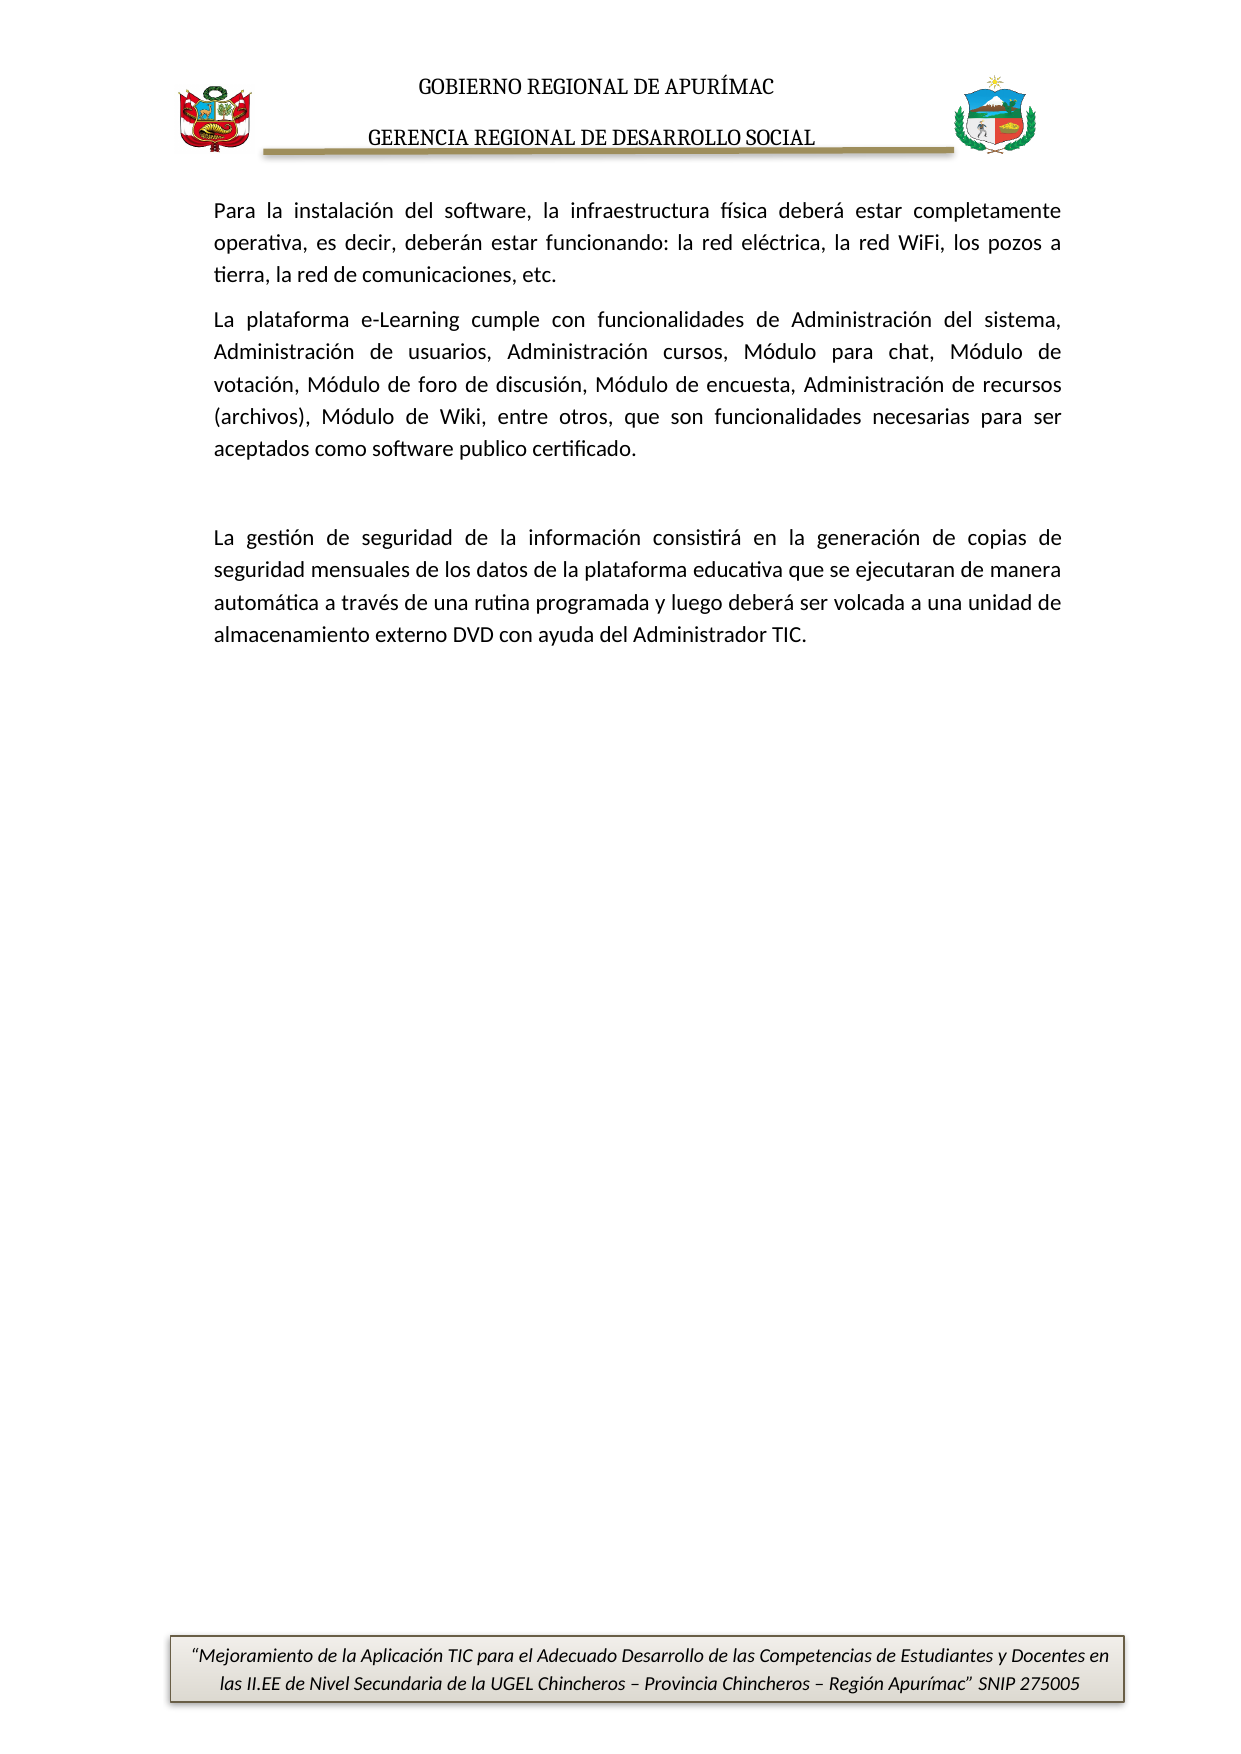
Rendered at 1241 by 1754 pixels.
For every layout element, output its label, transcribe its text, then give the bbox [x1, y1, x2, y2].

text La gestión de seguridad de la información consistirá en la generación de copias de seguridad mensuales de los datos de la plataforma educativa que se ejecutaran de manera automática a través de una rutina programada y luego deberá ser volcada a una unidad de almacenamiento externo DVD con ayuda del Administrador TIC. [214, 523, 1063, 648]
picture [954, 74, 1036, 154]
picture [174, 84, 255, 154]
text La plataforma e-Learning cumple con funcionalidades de Administración del sistema, Administración de usuarios, Administración cursos, Módulo para chat, Módulo de votación, Módulo de foro de discusión, Módulo de encuesta, Administración de recursos (archivos), Módulo de Wiki, entre otros, que son funcionalidades necesarias para ser aceptados como software publico certificado. [214, 305, 1063, 462]
text Para la instalación del software, la infraestructura física deberá estar completamente operativa, es decir, deberán estar funcionando: la red eléctrica, la red WiFi, los pozos a tierra, la red de comunicaciones, etc. [214, 196, 1063, 289]
